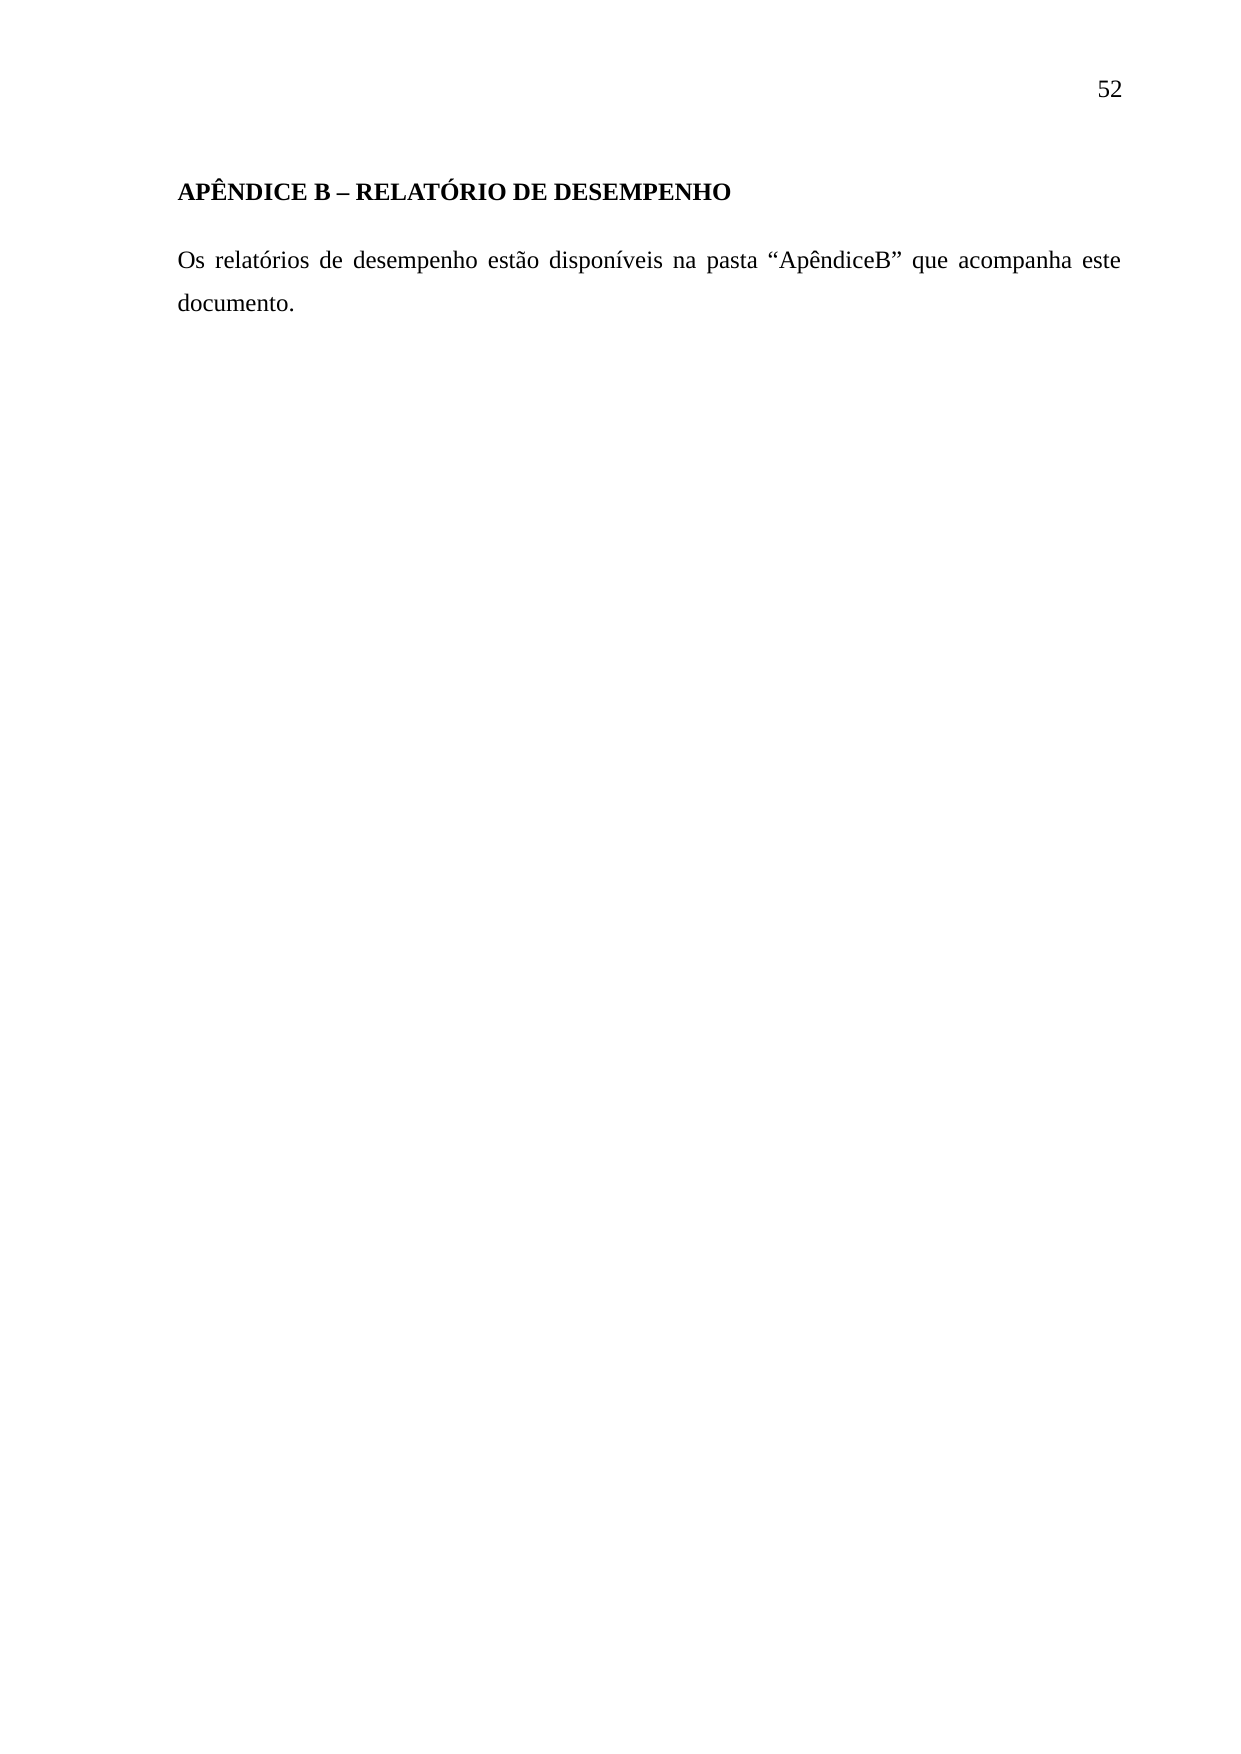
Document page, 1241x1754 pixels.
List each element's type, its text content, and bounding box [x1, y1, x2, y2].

subtitle APÊNDICE B – RELATÓRIO DE DESEMPENHO [177, 177, 1122, 206]
text Os relatórios de desempenho estão disponíveis na pasta “ApêndiceB” que acompanha este documento. [177, 245, 1122, 317]
